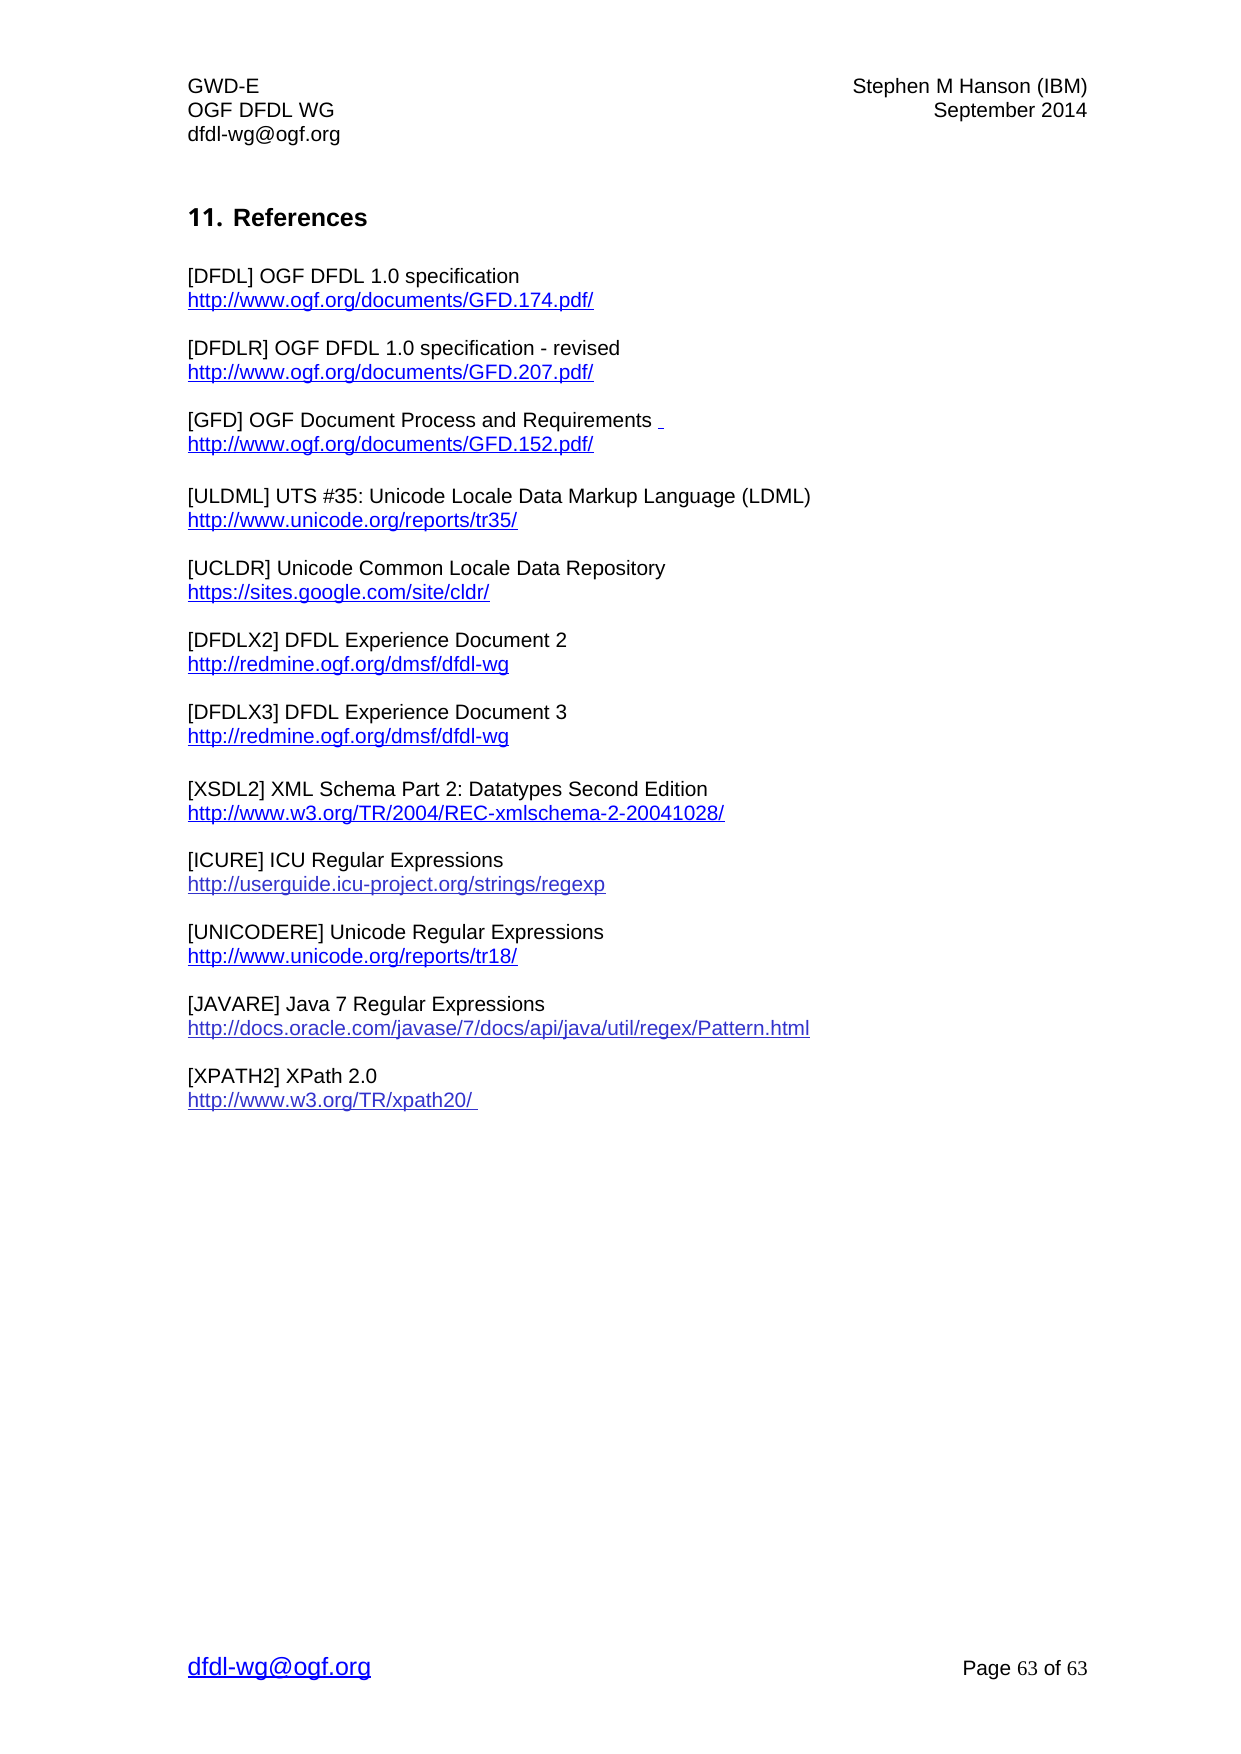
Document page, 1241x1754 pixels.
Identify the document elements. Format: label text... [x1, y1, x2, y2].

text http://redmine.ogf.org/dmsf/dfdl-wg [187, 724, 1053, 748]
list http://www.ogf.org/documents/GFD.174.pdf/ [187, 288, 1053, 312]
list [DFDLR] OGF DFDL 1.0 specification - revised [187, 336, 1053, 359]
text http://www.w3.org/TR/xpath20/ [187, 1088, 1053, 1112]
text http://www.w3.org/TR/2004/REC-xmlschema-2-20041028/ [187, 800, 1053, 824]
text http://redmine.ogf.org/dmsf/dfdl-wg [187, 652, 1053, 676]
text [UCLDR] Unicode Common Locale Data Repository [187, 556, 1053, 580]
text [ICURE] ICU Regular Expressions [187, 848, 1053, 872]
text [DFDLX2] DFDL Experience Document 2 [187, 628, 1053, 652]
list [DFDL] OGF DFDL 1.0 specification [187, 264, 1053, 288]
text [JAVARE] Java 7 Regular Expressions [187, 992, 1053, 1016]
text [UNICODERE] Unicode Regular Expressions [187, 920, 1053, 944]
text https://sites.google.com/site/cldr/ [187, 580, 1053, 604]
text [XSDL2] XML Schema Part 2: Datatypes Second Edition [187, 776, 1053, 800]
text http://userguide.icu-project.org/strings/regexp [187, 872, 1053, 896]
text [XPATH2] XPath 2.0 [187, 1064, 1053, 1088]
text http://www.unicode.org/reports/tr18/ [187, 944, 1053, 968]
list http://www.ogf.org/documents/GFD.207.pdf/ [187, 359, 1053, 383]
list [GFD] OGF Document Process and Requirements http://www.ogf.org/documents/GFD.152.pdf/ [187, 407, 1053, 455]
subtitle References [187, 199, 1053, 233]
text [DFDLX3] DFDL Experience Document 3 [187, 700, 1053, 724]
text http://docs.oracle.com/javase/7/docs/api/java/util/regex/Pattern.html [187, 1016, 1053, 1040]
text [ULDML] UTS #35: Unicode Locale Data Markup Language (LDML) http://www.unicode.org/reports/tr35/ [187, 484, 1053, 532]
